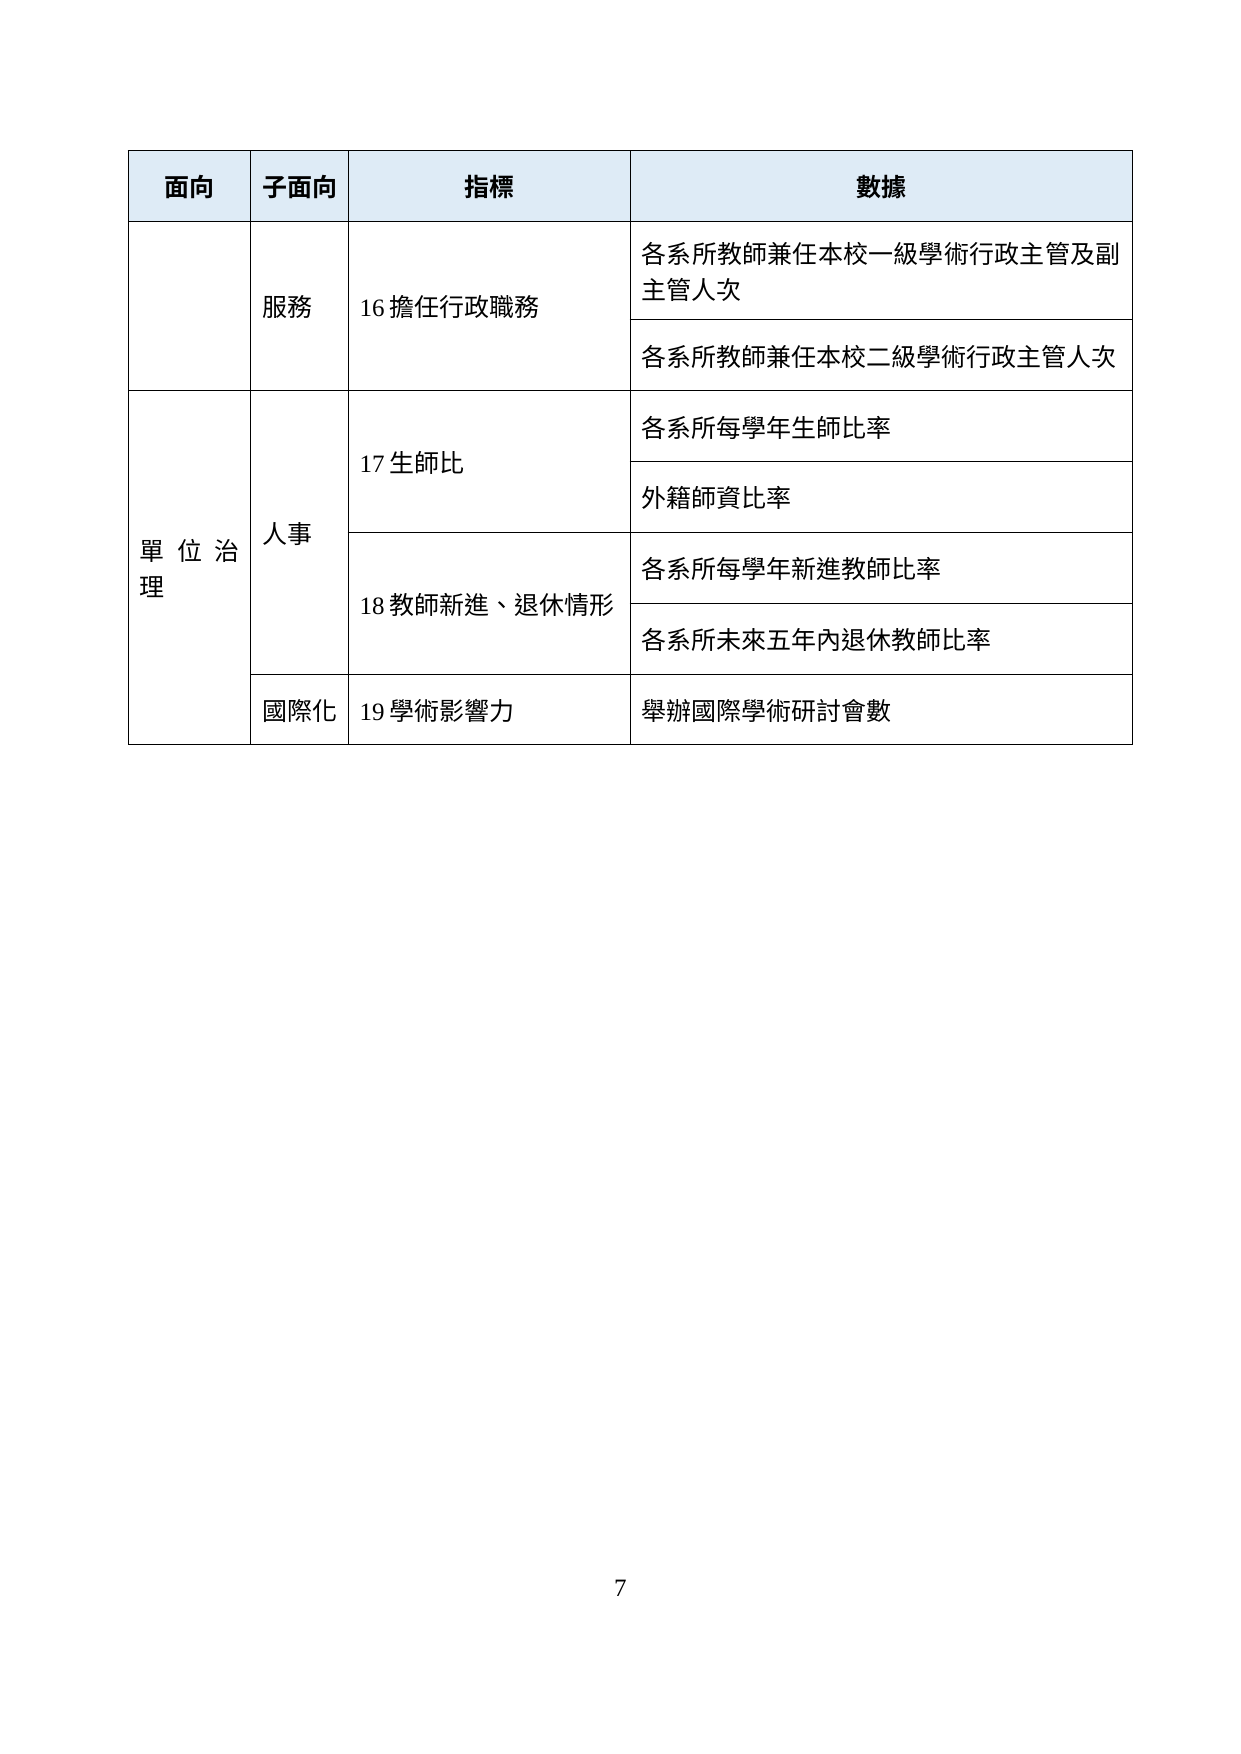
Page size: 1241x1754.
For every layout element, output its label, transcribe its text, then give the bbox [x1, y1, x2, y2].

table_cell 各系所每學年新進教師比率 [631, 533, 1132, 603]
table_header 指標 [349, 151, 630, 221]
table_cell 各系所每學年生師比率 [631, 391, 1132, 461]
table_cell 外籍師資比率 [631, 462, 1132, 532]
table_cell 服務 [251, 222, 348, 390]
table_cell 人事 [251, 391, 348, 673]
table_header 數據 [631, 151, 1132, 221]
table_cell 單位治理 [129, 391, 250, 744]
table_cell 各系所未來五年內退休教師比率 [631, 604, 1132, 673]
table_cell 18教師新進、退休情形 [349, 533, 630, 673]
table_header 面向 [129, 151, 250, 221]
table_cell 舉辦國際學術研討會數 [631, 675, 1132, 744]
table_cell 國際化 [251, 675, 348, 744]
table_cell 16擔任行政職務 [349, 222, 630, 390]
table_header 子面向 [251, 151, 348, 221]
table_cell 各系所教師兼任本校一級學術行政主管及副主管人次 [631, 222, 1132, 319]
table_cell 17生師比 [349, 391, 630, 532]
table_cell 各系所教師兼任本校二級學術行政主管人次 [631, 320, 1132, 390]
table_cell 19學術影響力 [349, 675, 630, 744]
